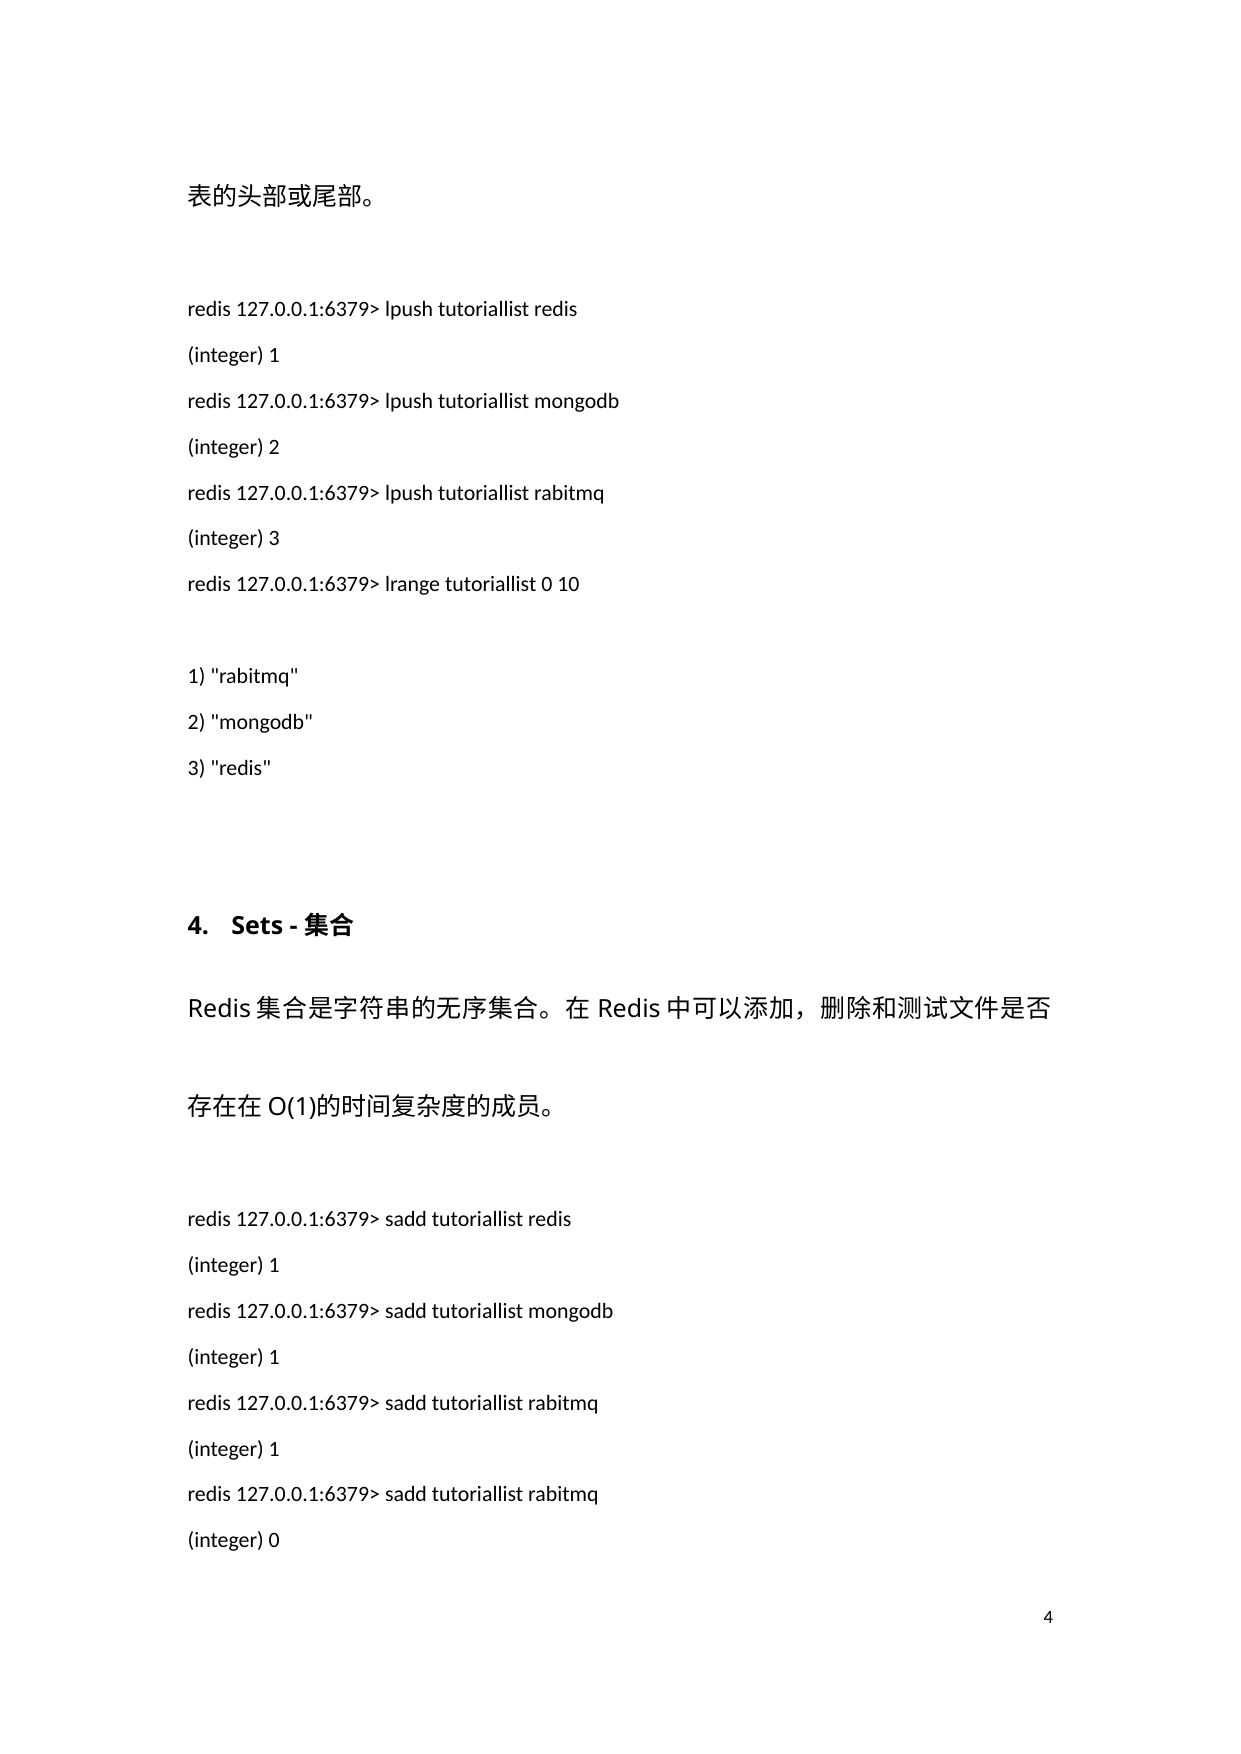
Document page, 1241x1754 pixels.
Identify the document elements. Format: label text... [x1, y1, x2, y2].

text 3) "redis" [187, 751, 1053, 783]
text (integer) 0 [187, 1523, 1053, 1556]
text redis 127.0.0.1:6379> lrange tutoriallist 0 10 [187, 567, 1053, 600]
text Redis集合是字符串的无序集合。在Redis中可以添加，删除和测试文件是否存在在O(1)的时间复杂度的成员。 [187, 974, 1053, 1137]
text (integer) 2 [187, 430, 1053, 462]
text (integer) 1 [187, 338, 1053, 371]
text (integer) 1 [187, 1340, 1053, 1373]
text (integer) 1 [187, 1248, 1053, 1281]
text redis 127.0.0.1:6379> sadd tutoriallist mongodb [187, 1294, 1053, 1327]
list Sets - 集合 [187, 891, 1053, 956]
text redis 127.0.0.1:6379> lpush tutoriallist mongodb [187, 384, 1053, 417]
text 1) "rabitmq" [187, 659, 1053, 692]
text (integer) 1 [187, 1432, 1053, 1464]
text redis 127.0.0.1:6379> sadd tutoriallist redis [187, 1203, 1053, 1235]
text redis 127.0.0.1:6379> sadd tutoriallist rabitmq [187, 1386, 1053, 1418]
text redis 127.0.0.1:6379> sadd tutoriallist rabitmq [187, 1478, 1053, 1510]
text redis 127.0.0.1:6379> lpush tutoriallist redis [187, 292, 1053, 325]
text 2) "mongodb" [187, 705, 1053, 737]
text redis 127.0.0.1:6379> lpush tutoriallist rabitmq [187, 476, 1053, 508]
text (integer) 3 [187, 522, 1053, 554]
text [187, 162, 1053, 227]
